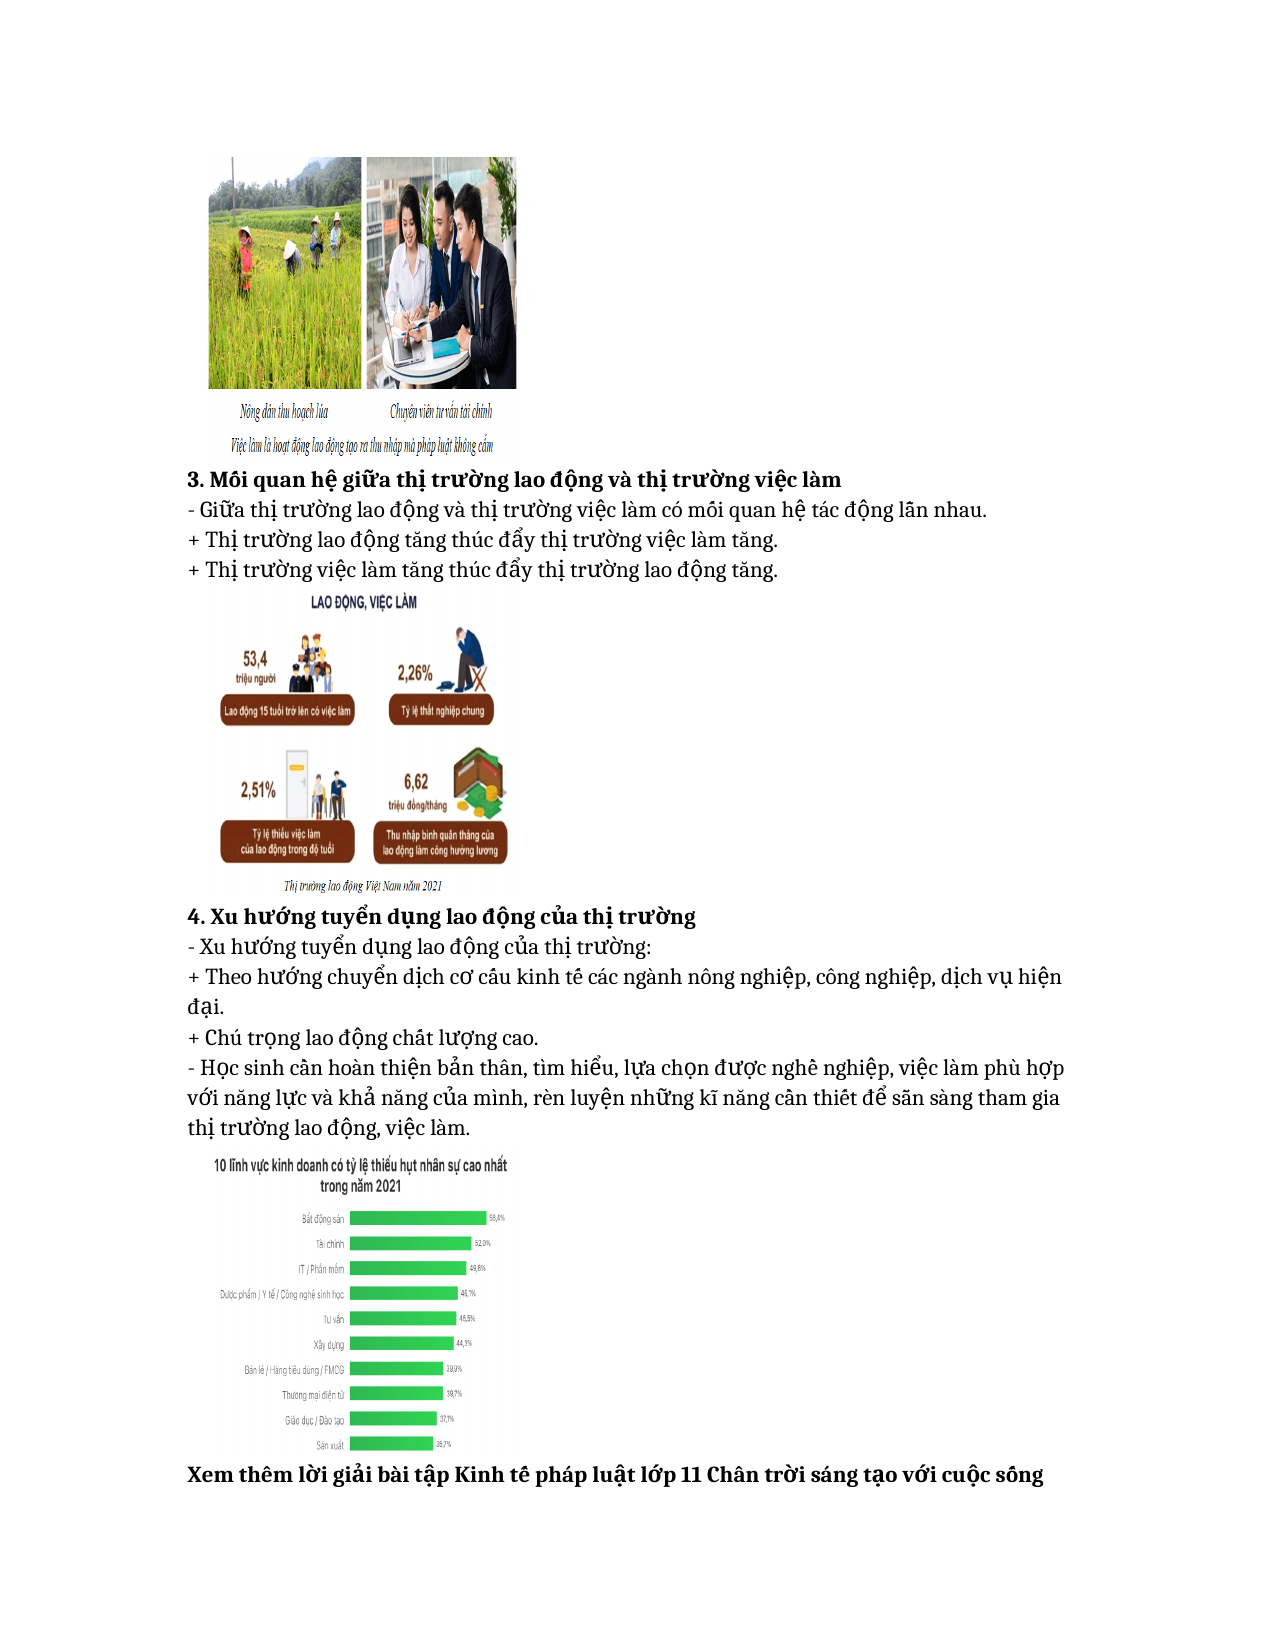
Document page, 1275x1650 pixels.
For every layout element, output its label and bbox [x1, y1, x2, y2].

picture [206, 587, 519, 900]
picture [206, 150, 519, 463]
picture [206, 1145, 519, 1458]
text [187, 150, 1087, 1488]
